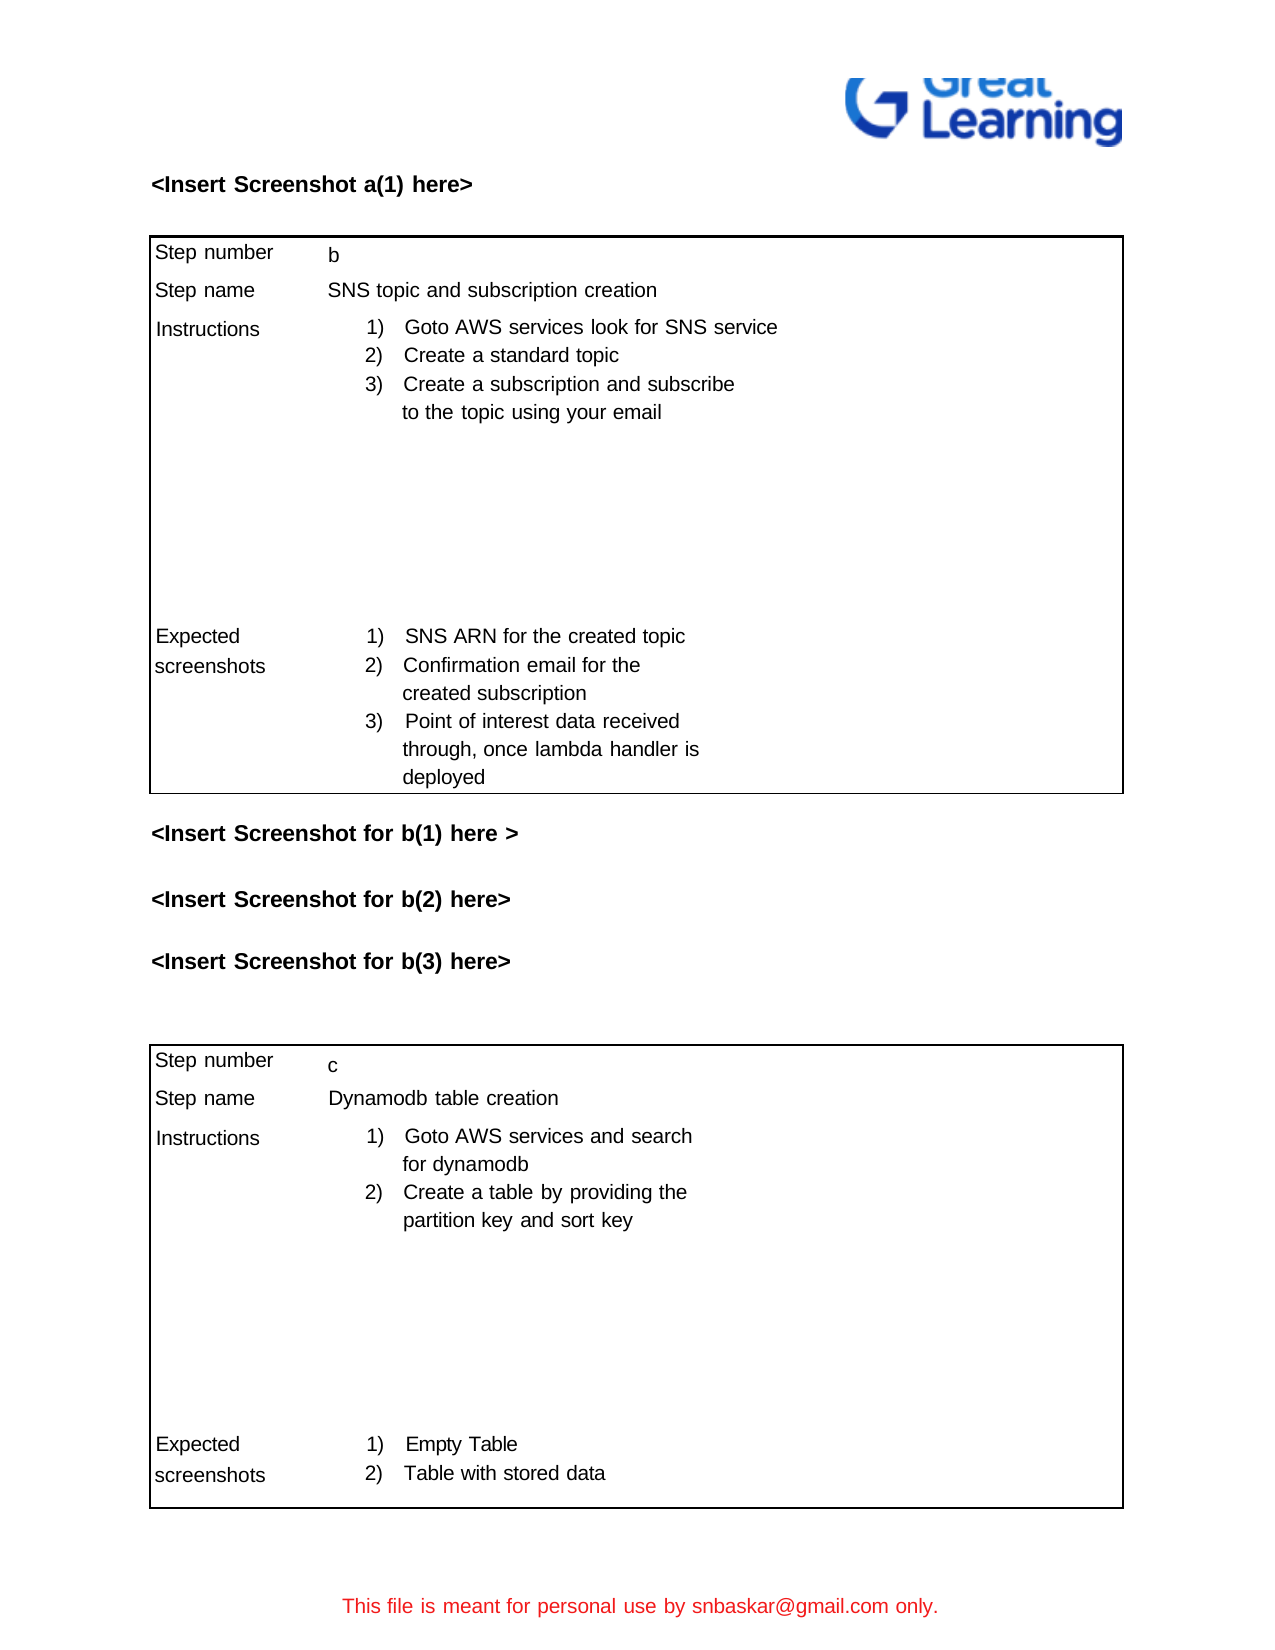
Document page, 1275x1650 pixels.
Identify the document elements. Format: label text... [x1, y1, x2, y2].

table_cell Expected screenshots [151, 525, 315, 792]
table_header Step number Step name Instructions [151, 1046, 315, 1333]
table_header Step number Step name Instructions [151, 238, 315, 525]
table_cell 1) Empty Table 2) Table with stored data [315, 1333, 1122, 1507]
table_header b SNS topic and subscription creation 1) Goto AWS services look for SNS service 2) Create a standard topic 3) Create a subscription and subscribe to the topic using your email [315, 238, 1122, 525]
table_cell Expected screenshots [151, 1333, 315, 1507]
picture [845, 78, 1122, 147]
table_cell 1) SNS ARN for the created topic 2) Confirmation email for the created subscription 3) Point of interest data received through, once lambda handler is deployed [315, 525, 1122, 792]
text This file is meant for personal use by snbaskar@gmail.com only. [342, 1594, 1125, 1623]
text <Insert Screenshot for b(3) here> [151, 949, 1125, 981]
text <Insert Screenshot a(1) here> [151, 172, 1125, 204]
text <Insert Screenshot for b(1) here > [151, 824, 1125, 886]
table_header c Dynamodb table creation 1) Goto AWS services and search for dynamodb 2) Create a table by providing the partition key and sort key [315, 1046, 1122, 1333]
text <Insert Screenshot for b(2) here> [151, 886, 1125, 918]
